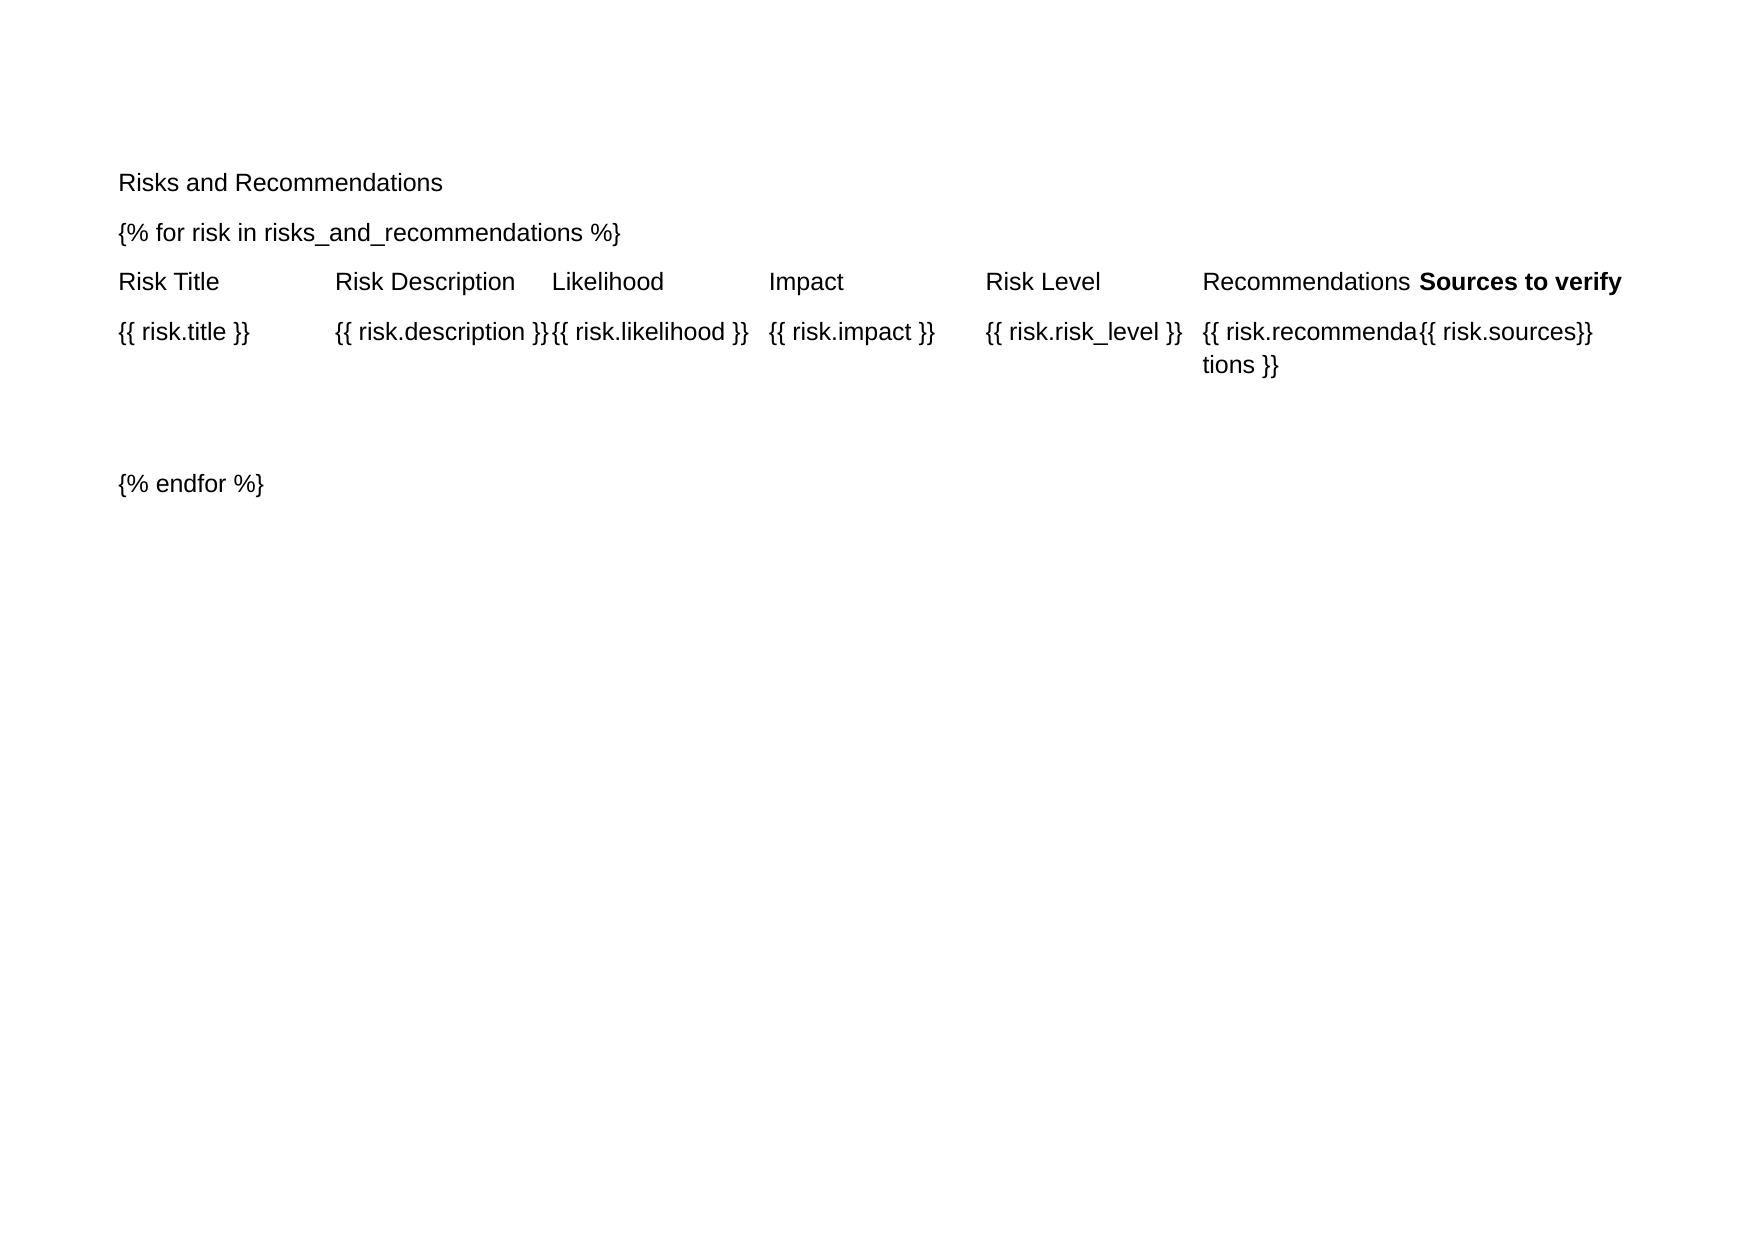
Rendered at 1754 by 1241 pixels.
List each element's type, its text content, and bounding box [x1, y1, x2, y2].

table_header Impact [769, 267, 985, 317]
table_cell {{ risk.title }} [118, 317, 335, 419]
text Risks and Recommendations [118, 168, 1636, 197]
table_cell {{ risk.likelihood }} [552, 317, 768, 419]
table_cell {{ risk.risk_level }} [985, 317, 1202, 419]
table_cell {{ risk.description }} [335, 317, 552, 419]
table_cell {{ risk.sources}} [1419, 317, 1636, 419]
table_header Risk Description [335, 267, 552, 317]
table_header Risk Level [985, 267, 1202, 317]
table_cell {{ risk.recommendations }} [1202, 317, 1419, 419]
text {% endfor %} [118, 469, 1636, 498]
text {% for risk in risks_and_recommendations %} [118, 217, 1636, 246]
table_header Sources to verify [1419, 267, 1636, 317]
table_cell {{ risk.impact }} [769, 317, 985, 419]
table_header Risk Title [118, 267, 335, 317]
table_header Recommendations [1202, 267, 1419, 317]
table_header Likelihood [552, 267, 768, 317]
